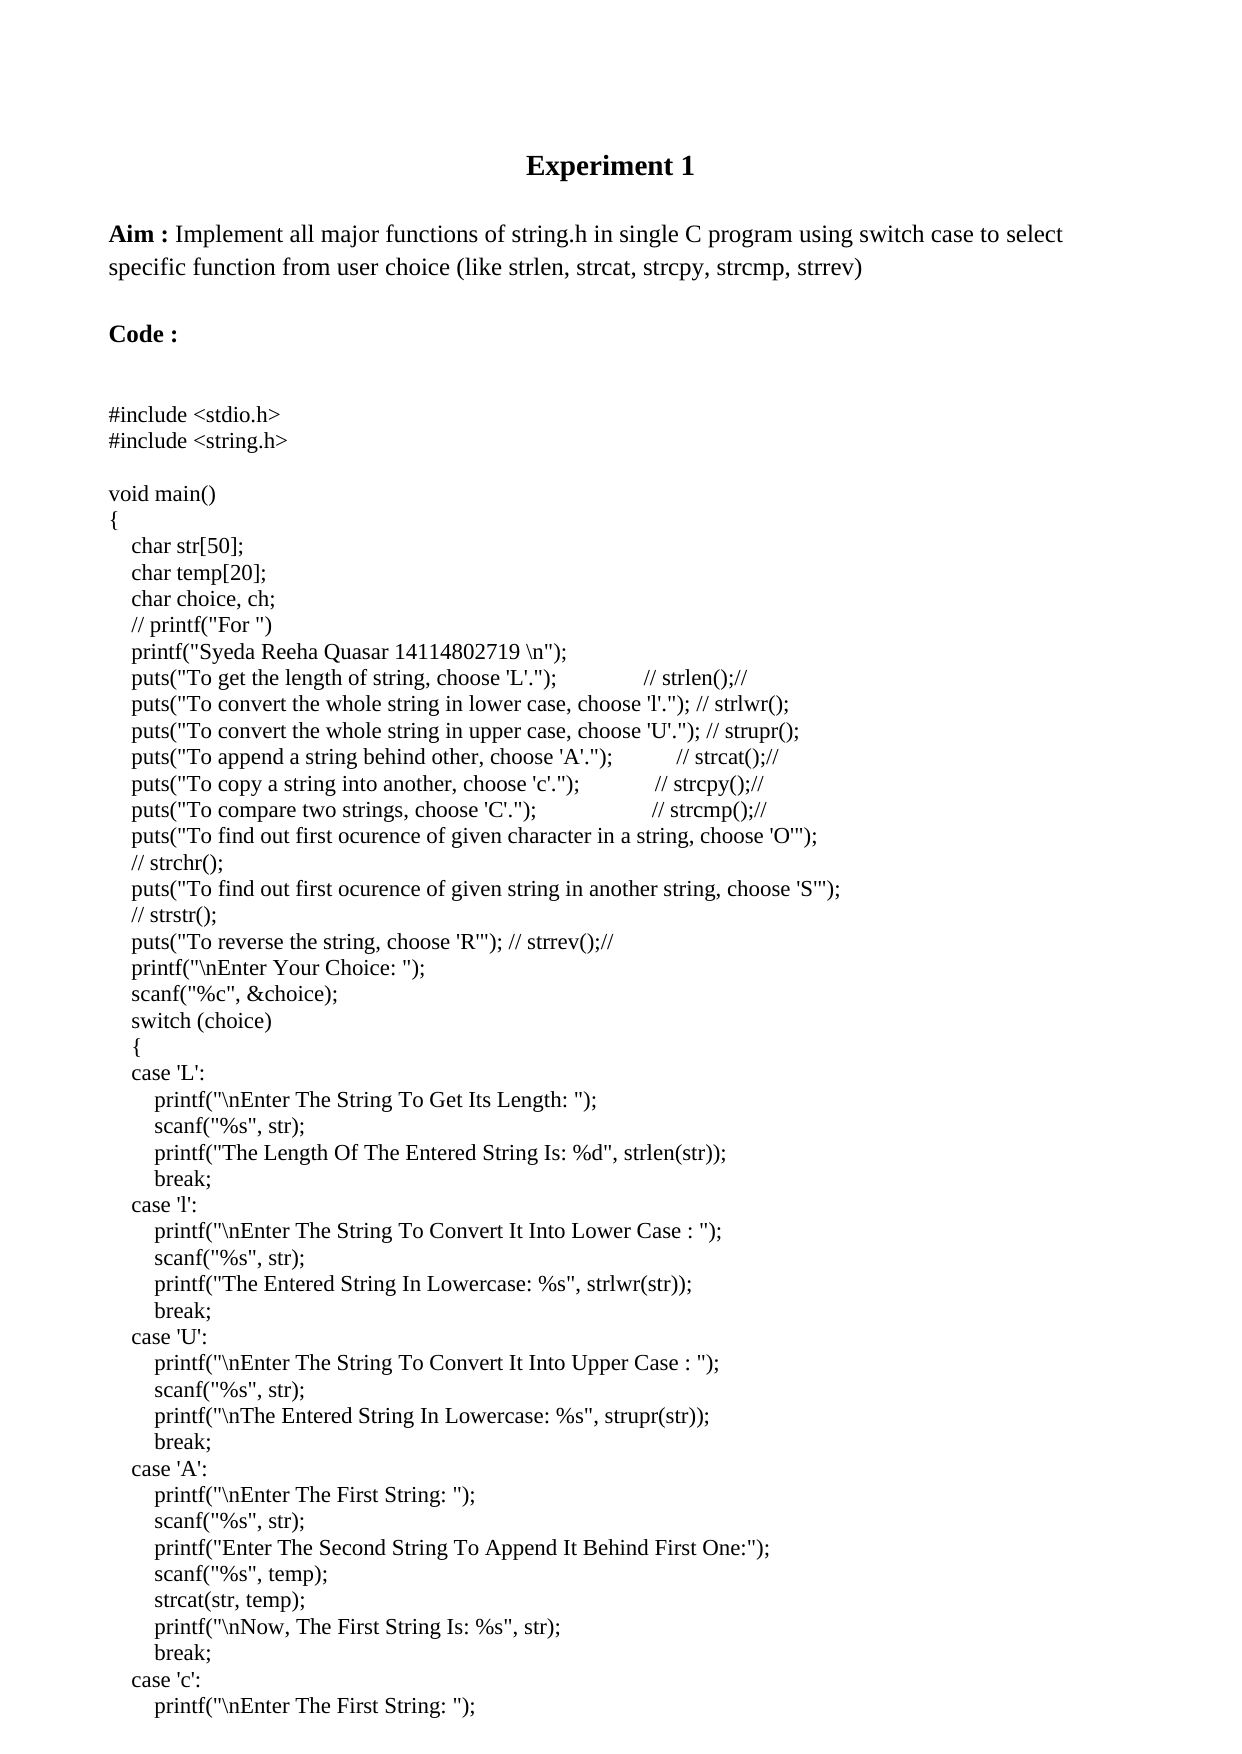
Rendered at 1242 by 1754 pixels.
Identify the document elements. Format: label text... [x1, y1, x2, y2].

text switch (choice) [108, 1007, 1112, 1033]
text scanf("%s", str); [108, 1376, 1112, 1402]
text printf("Syeda Reeha Quasar 14114802719 \n"); [108, 638, 1112, 664]
text Aim : Implement all major functions of string.h in single C program using switch case to select specific function from user choice (like strlen, strcat, strcpy, strcmp, strrev) [108, 219, 1112, 281]
text printf("The Entered String In Lowercase: %s", strlwr(str)); [108, 1270, 1112, 1297]
text puts("To find out first ocurence of given character in a string, choose 'O'"); [108, 822, 1112, 849]
text char str[50]; [108, 532, 1112, 559]
text printf("The Length Of The Entered String Is: %d", strlen(str)); [108, 1138, 1112, 1165]
text puts("To get the length of string, choose 'L'."); // strlen();// [108, 664, 1112, 691]
text puts("To find out first ocurence of given string in another string, choose 'S'"); [108, 875, 1112, 901]
text puts("To convert the whole string in lower case, choose 'l'."); // strlwr(); [108, 691, 1112, 717]
text scanf("%s", temp); [108, 1560, 1112, 1587]
text printf("\nThe Entered String In Lowercase: %s", strupr(str)); [108, 1402, 1112, 1428]
text puts("To reverse the string, choose 'R'"); // strrev();// [108, 928, 1112, 954]
text scanf("%s", str); [108, 1112, 1112, 1138]
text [108, 1613, 1112, 1639]
text // strstr(); [108, 901, 1112, 928]
text { [108, 1033, 1112, 1059]
text printf("\nEnter The String To Convert It Into Upper Case : "); [108, 1349, 1112, 1376]
text // strchr(); [108, 849, 1112, 875]
text scanf("%s", str); [108, 1507, 1112, 1534]
text printf("\nEnter The First String: "); [108, 1481, 1112, 1507]
text void main() [108, 480, 1112, 506]
text printf("\nEnter Your Choice: "); [108, 954, 1112, 980]
text puts("To convert the whole string in upper case, choose 'U'."); // strupr(); [108, 717, 1112, 743]
text puts("To copy a string into another, choose 'c'."); // strcpy();// [108, 769, 1112, 796]
text printf("\nEnter The String To Get Its Length: "); [108, 1086, 1112, 1112]
text #include <string.h> [108, 427, 1112, 453]
text scanf("%c", &choice); [108, 980, 1112, 1007]
text { [108, 506, 1112, 532]
text Experiment 1 [108, 148, 1112, 181]
text Code : [108, 319, 1112, 347]
text // printf("For ") [108, 611, 1112, 638]
text case 'L': [108, 1059, 1112, 1086]
text printf("Enter The Second String To Append It Behind First One:"); [108, 1534, 1112, 1560]
text scanf("%s", str); [108, 1244, 1112, 1270]
text puts("To compare two strings, choose 'C'."); // strcmp();// [108, 796, 1112, 822]
text break; [108, 1297, 1112, 1323]
text case 'A': [108, 1455, 1112, 1481]
text strcat(str, temp); [108, 1587, 1112, 1613]
text char choice, ch; [108, 585, 1112, 611]
text break; [108, 1165, 1112, 1191]
text break; [108, 1428, 1112, 1455]
text printf("\nEnter The String To Convert It Into Lower Case : "); [108, 1218, 1112, 1244]
text case 'c': [108, 1666, 1112, 1692]
text char temp[20]; [108, 559, 1112, 585]
text #include <stdio.h> [108, 401, 1112, 427]
text printf("\nEnter The First String: "); [108, 1692, 1112, 1718]
text puts("To append a string behind other, choose 'A'."); // strcat();// [108, 743, 1112, 769]
text case 'l': [108, 1191, 1112, 1218]
text case 'U': [108, 1323, 1112, 1349]
text break; [108, 1639, 1112, 1666]
